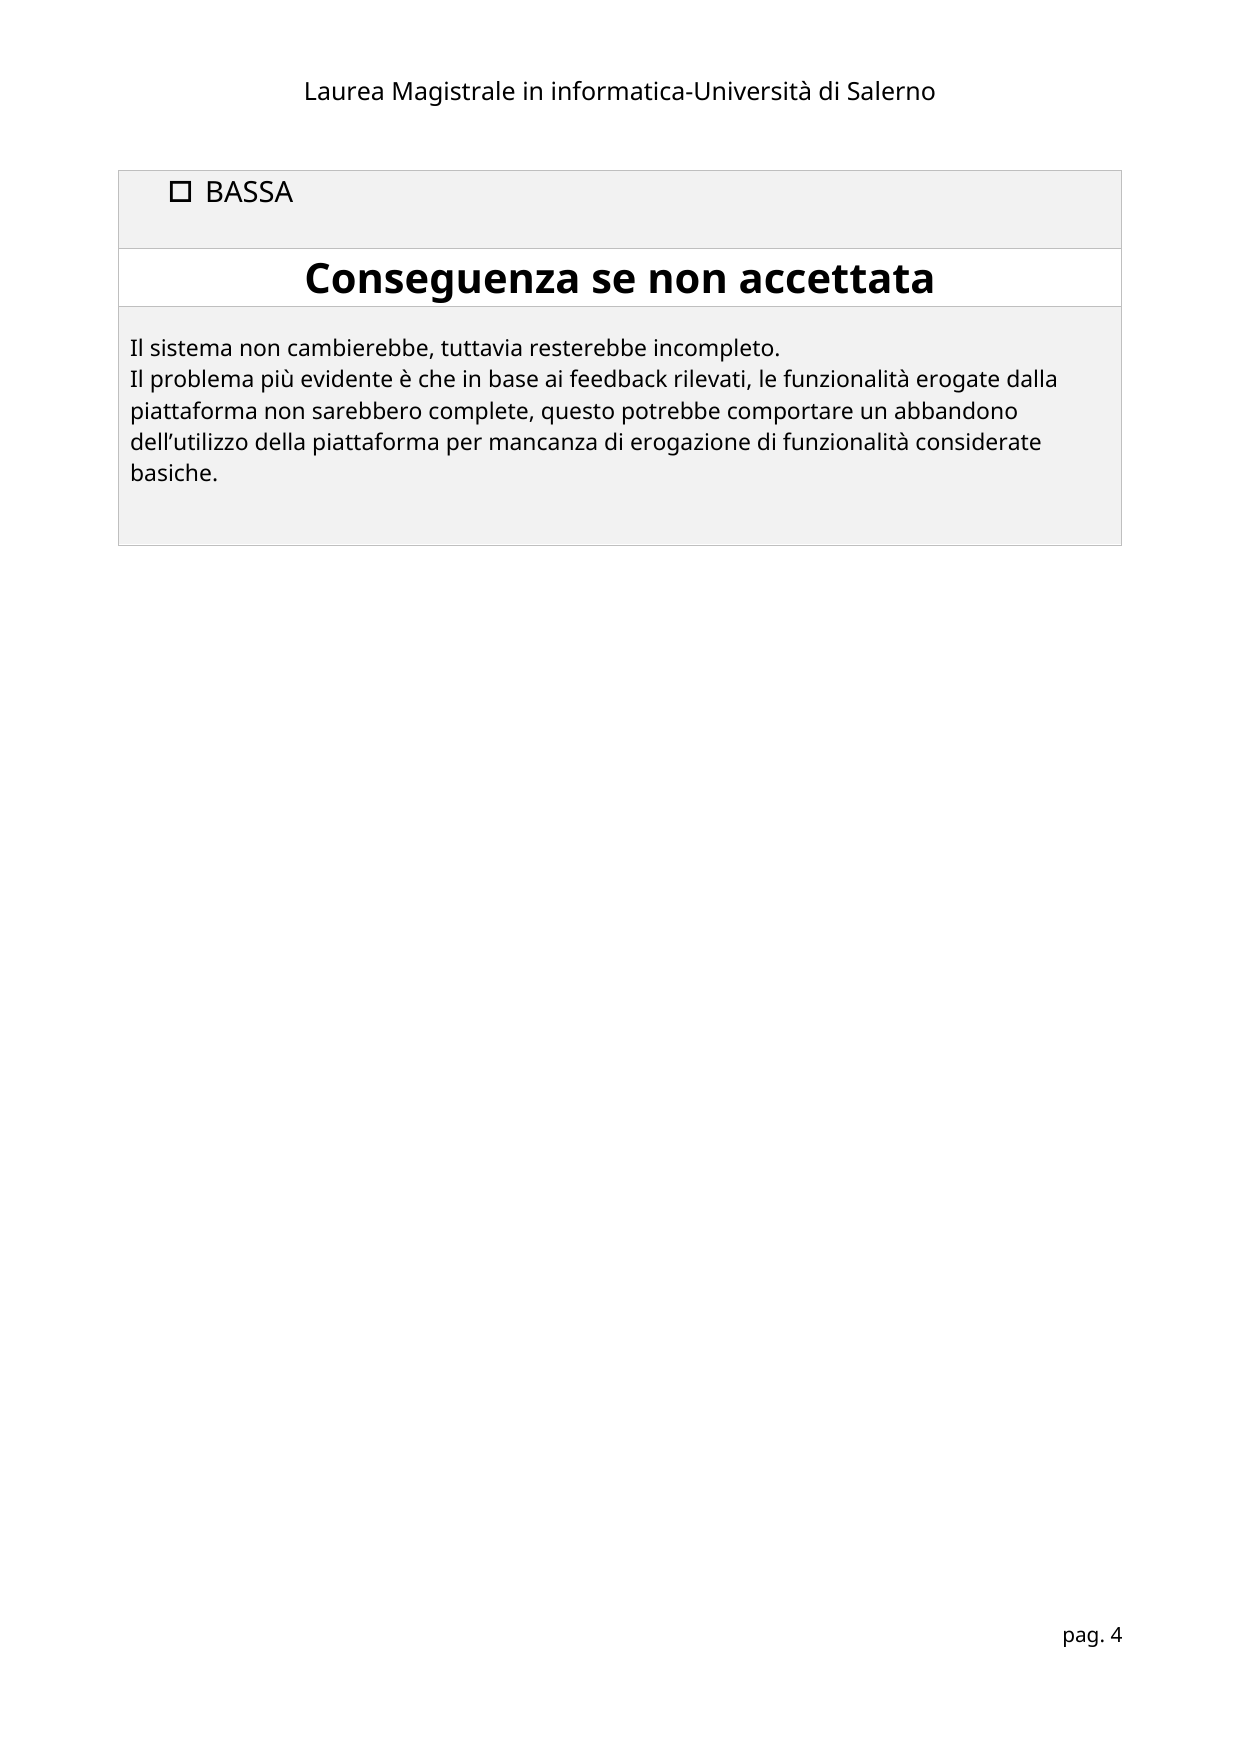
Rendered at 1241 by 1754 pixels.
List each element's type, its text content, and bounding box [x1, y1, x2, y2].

table_cell Il sistema non cambierebbe, tuttavia resterebbe incompleto. Il problema più evidente è che in base ai feedback rilevati, le funzionalità erogate dalla piattaforma non sarebbero complete, questo potrebbe comportare un abbandono dell’utilizzo della piattaforma per mancanza di erogazione di funzionalità considerate basiche. [119, 307, 1121, 544]
table_cell ALTA MEDIA BASSA [119, 171, 1121, 248]
table_cell Conseguenza se non accettata [119, 249, 1121, 306]
